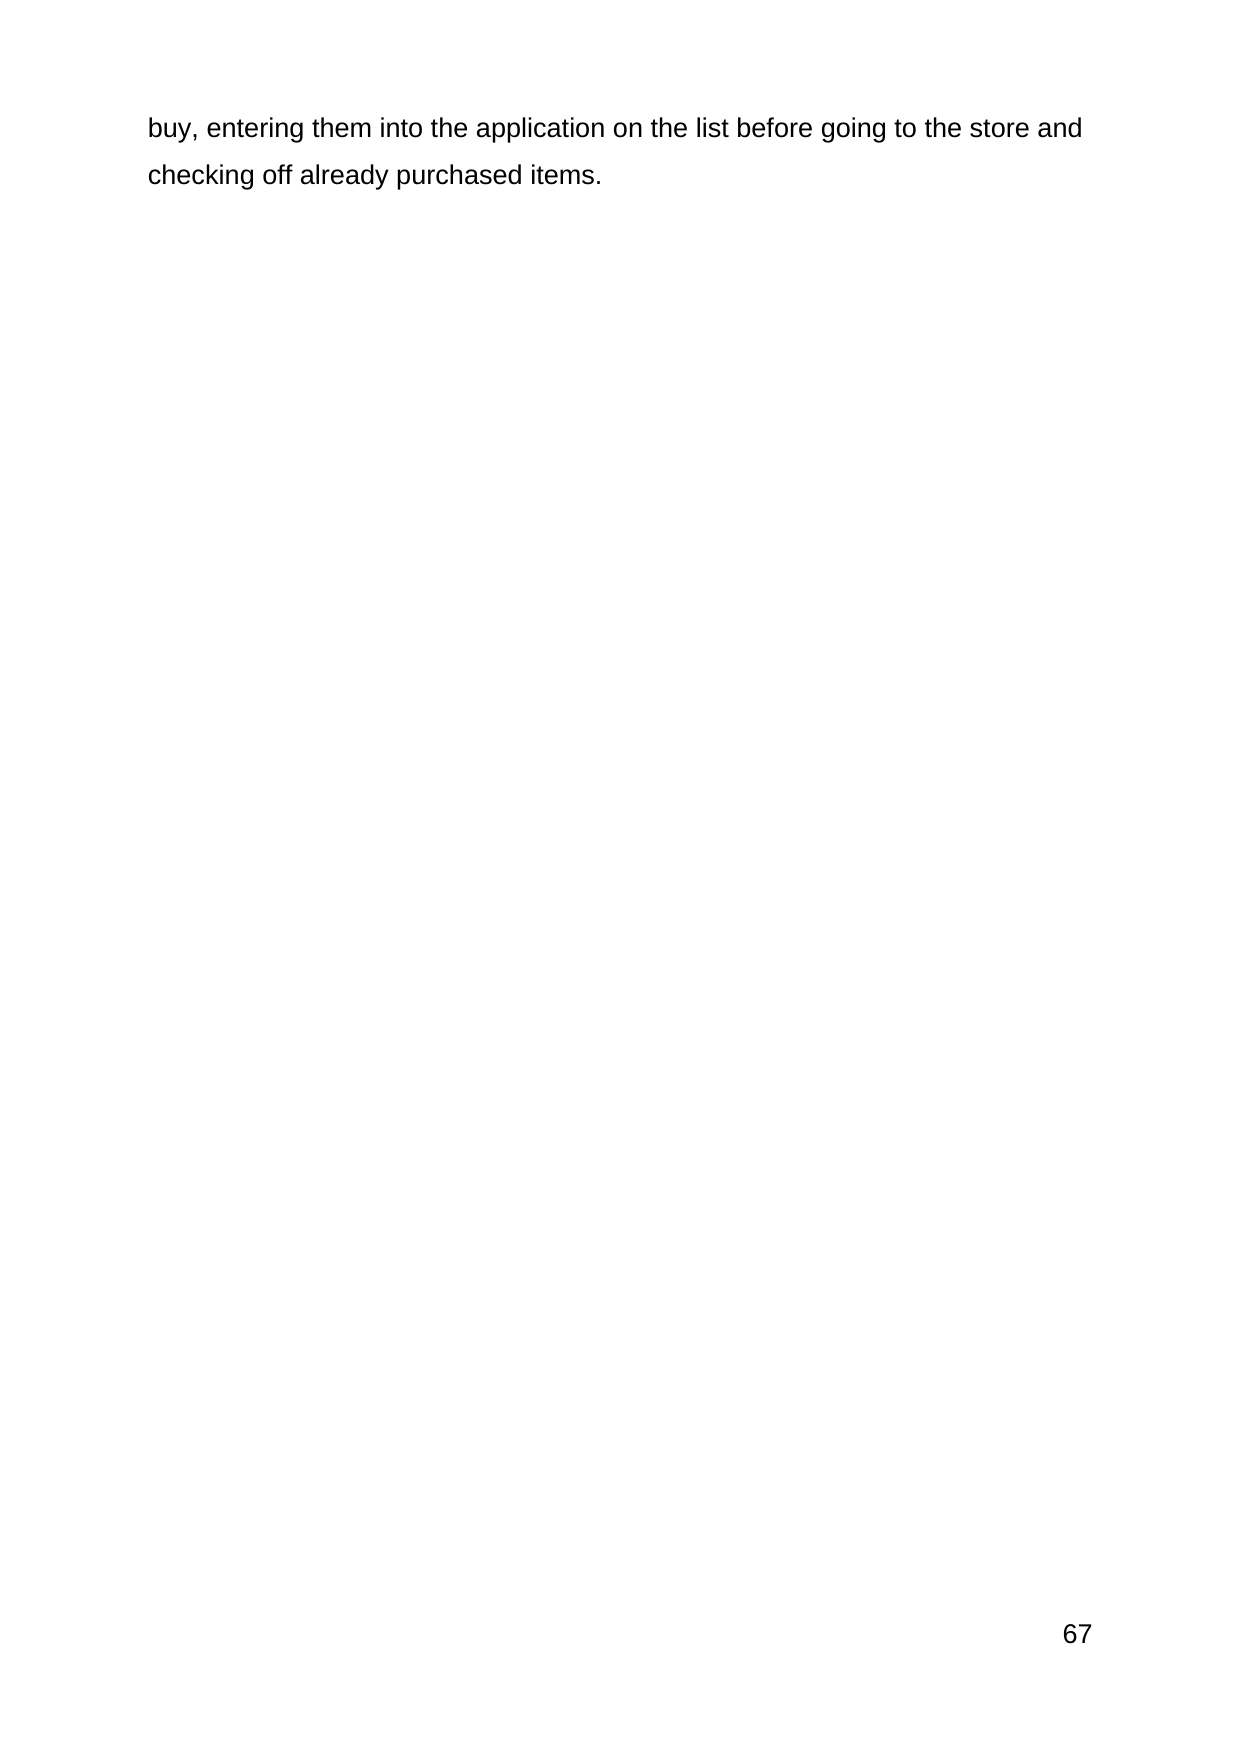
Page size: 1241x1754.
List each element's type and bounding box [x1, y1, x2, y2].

text [148, 112, 1092, 191]
